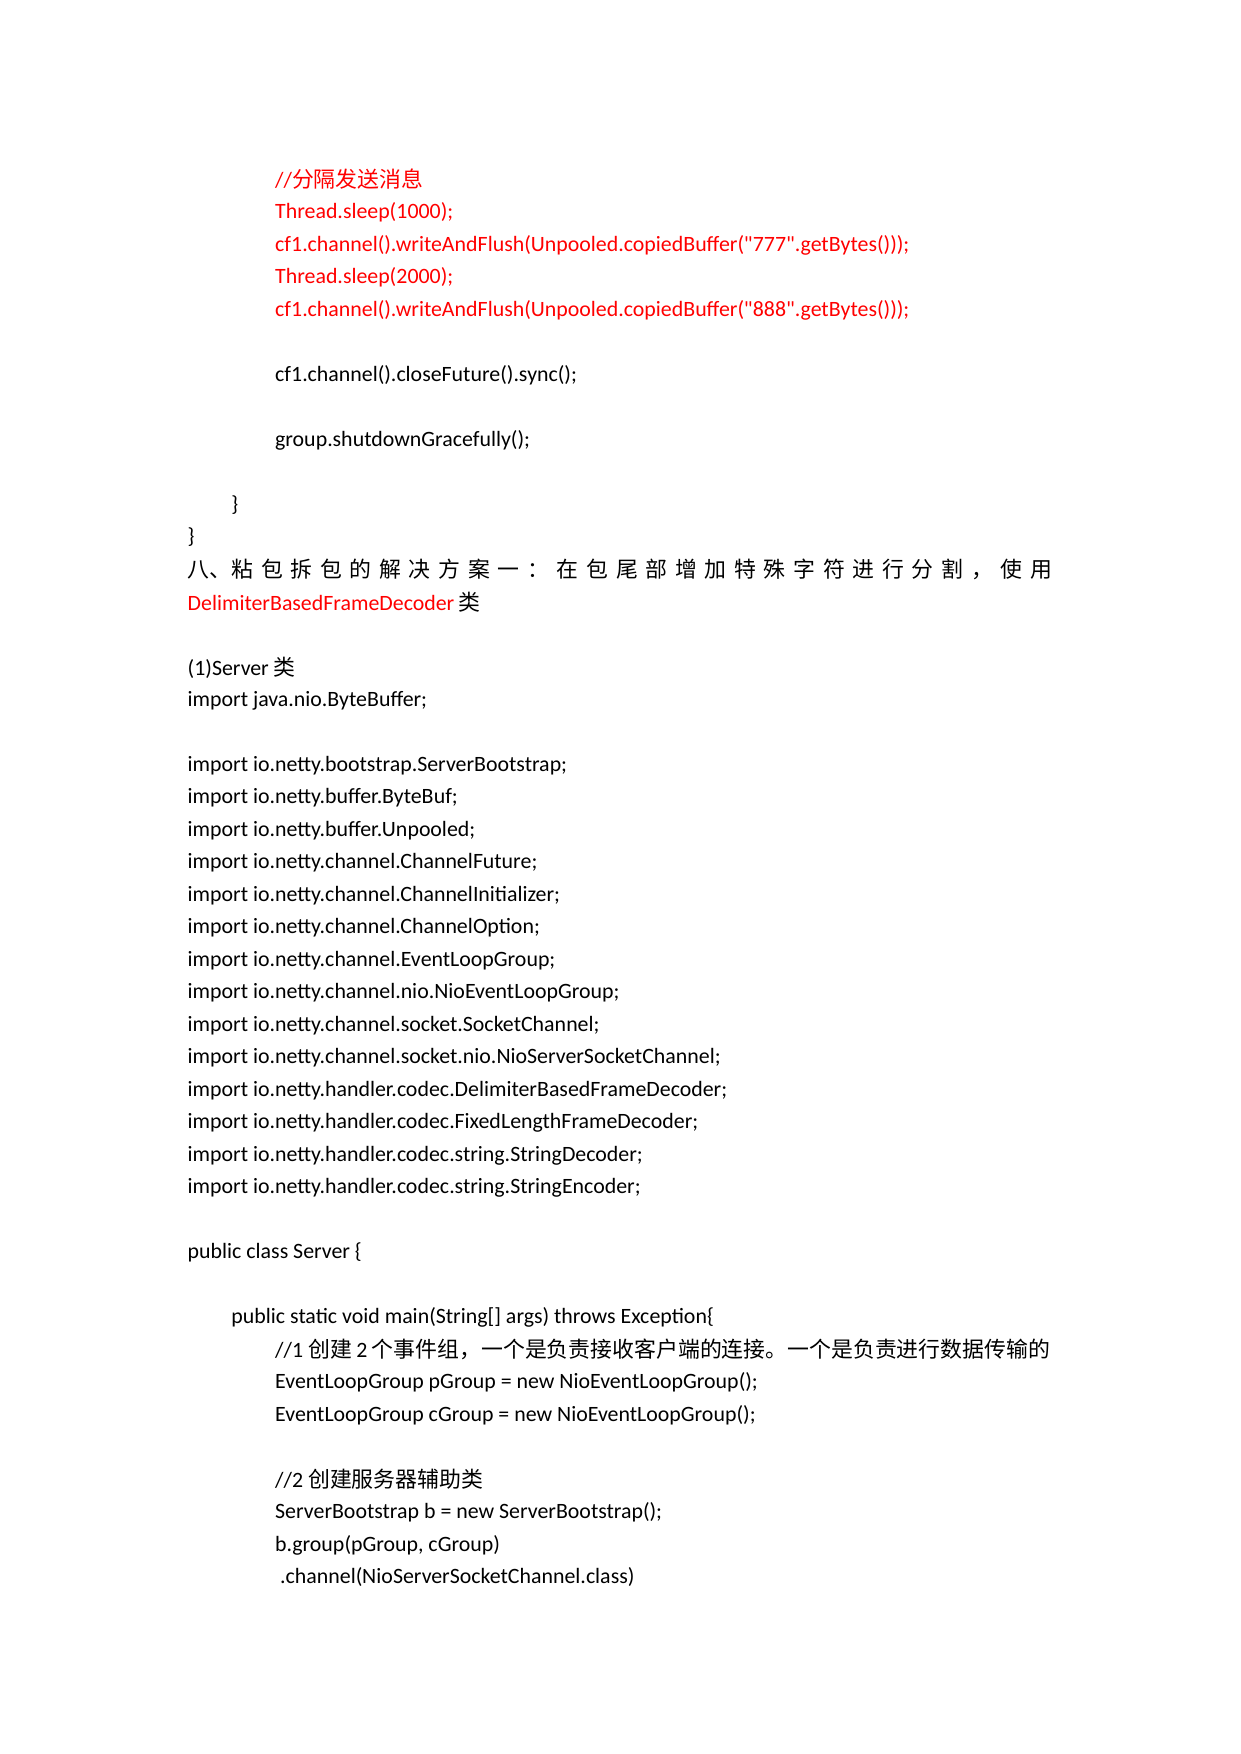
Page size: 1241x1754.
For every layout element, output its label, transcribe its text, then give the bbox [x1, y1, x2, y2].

list import io.netty.buffer.Unpooled; [187, 812, 1053, 844]
list } [187, 519, 1053, 552]
list import io.netty.channel.ChannelInitializer; [187, 877, 1053, 909]
list import io.netty.channel.nio.NioEventLoopGroup; [187, 974, 1053, 1007]
list cf1.channel().closeFuture().sync(); [187, 357, 1053, 389]
list import io.netty.channel.ChannelFuture; [187, 844, 1053, 877]
list b.group(pGroup, cGroup) [187, 1527, 1053, 1559]
list group.shutdownGracefully(); [187, 422, 1053, 454]
list (1)Server类 [187, 649, 1053, 682]
list import io.netty.channel.EventLoopGroup; [187, 942, 1053, 974]
list import io.netty.handler.codec.FixedLengthFrameDecoder; [187, 1104, 1053, 1137]
list 粘包拆包的解决方案一：在包尾部增加特殊字符进行分割，使用DelimiterBasedFrameDecoder类 [187, 552, 1053, 617]
list import io.netty.handler.codec.string.StringDecoder; [187, 1137, 1053, 1169]
list import io.netty.channel.socket.nio.NioServerSocketChannel; [187, 1039, 1053, 1072]
list //1 创建2个事件组，一个是负责接收客户端的连接。一个是负责进行数据传输的 [187, 1332, 1053, 1364]
list cf1.channel().writeAndFlush(Unpooled.copiedBuffer("777".getBytes())); [187, 227, 1053, 259]
list Thread.sleep(1000); [187, 194, 1053, 227]
list import io.netty.buffer.ByteBuf; [187, 779, 1053, 812]
list //分隔发送消息 [187, 162, 1053, 194]
list ServerBootstrap b = new ServerBootstrap(); [187, 1494, 1053, 1527]
list import io.netty.handler.codec.string.StringEncoder; [187, 1169, 1053, 1202]
list import io.netty.handler.codec.DelimiterBasedFrameDecoder; [187, 1072, 1053, 1104]
list } [187, 487, 1053, 519]
list import java.nio.ByteBuffer; [187, 682, 1053, 714]
list import io.netty.channel.ChannelOption; [187, 909, 1053, 942]
list import io.netty.channel.socket.SocketChannel; [187, 1007, 1053, 1039]
list cf1.channel().writeAndFlush(Unpooled.copiedBuffer("888".getBytes())); [187, 292, 1053, 324]
list EventLoopGroup cGroup = new NioEventLoopGroup(); [187, 1397, 1053, 1429]
list //2 创建服务器辅助类 [187, 1462, 1053, 1494]
list public static void main(String[] args) throws Exception{ [187, 1299, 1053, 1332]
list public class Server { [187, 1234, 1053, 1267]
list EventLoopGroup pGroup = new NioEventLoopGroup(); [187, 1364, 1053, 1397]
list .channel(NioServerSocketChannel.class) [187, 1559, 1053, 1592]
list import io.netty.bootstrap.ServerBootstrap; [187, 747, 1053, 779]
list Thread.sleep(2000); [187, 259, 1053, 292]
